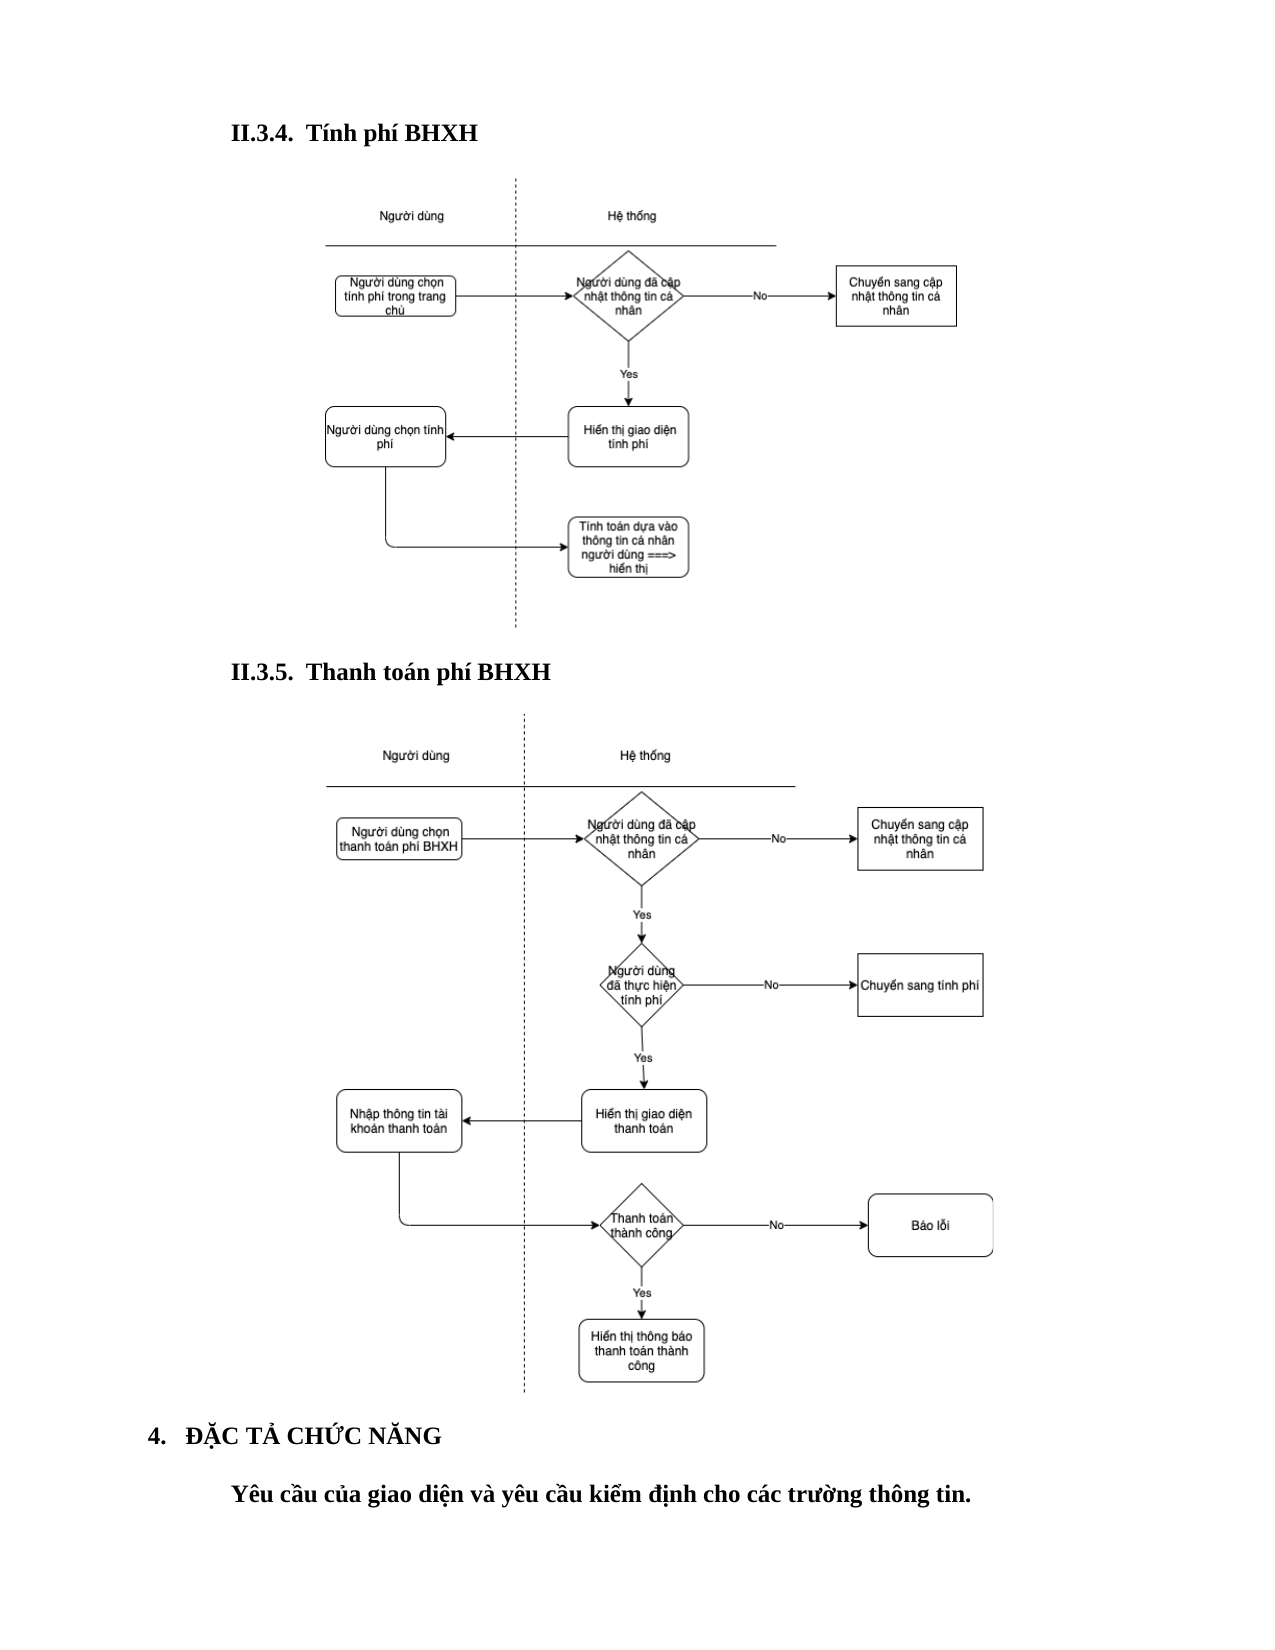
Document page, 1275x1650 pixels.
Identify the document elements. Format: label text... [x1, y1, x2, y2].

list Tính phí BHXH [231, 118, 1157, 147]
list Yêu cầu của giao diện và yêu cầu kiểm định cho các trường thông tin. [231, 1479, 1157, 1507]
picture [305, 175, 957, 629]
picture [305, 714, 994, 1394]
list ĐẶC TẢ CHỨC NĂNG [148, 1421, 1157, 1450]
list Thanh toán phí BHXH [231, 657, 1157, 685]
